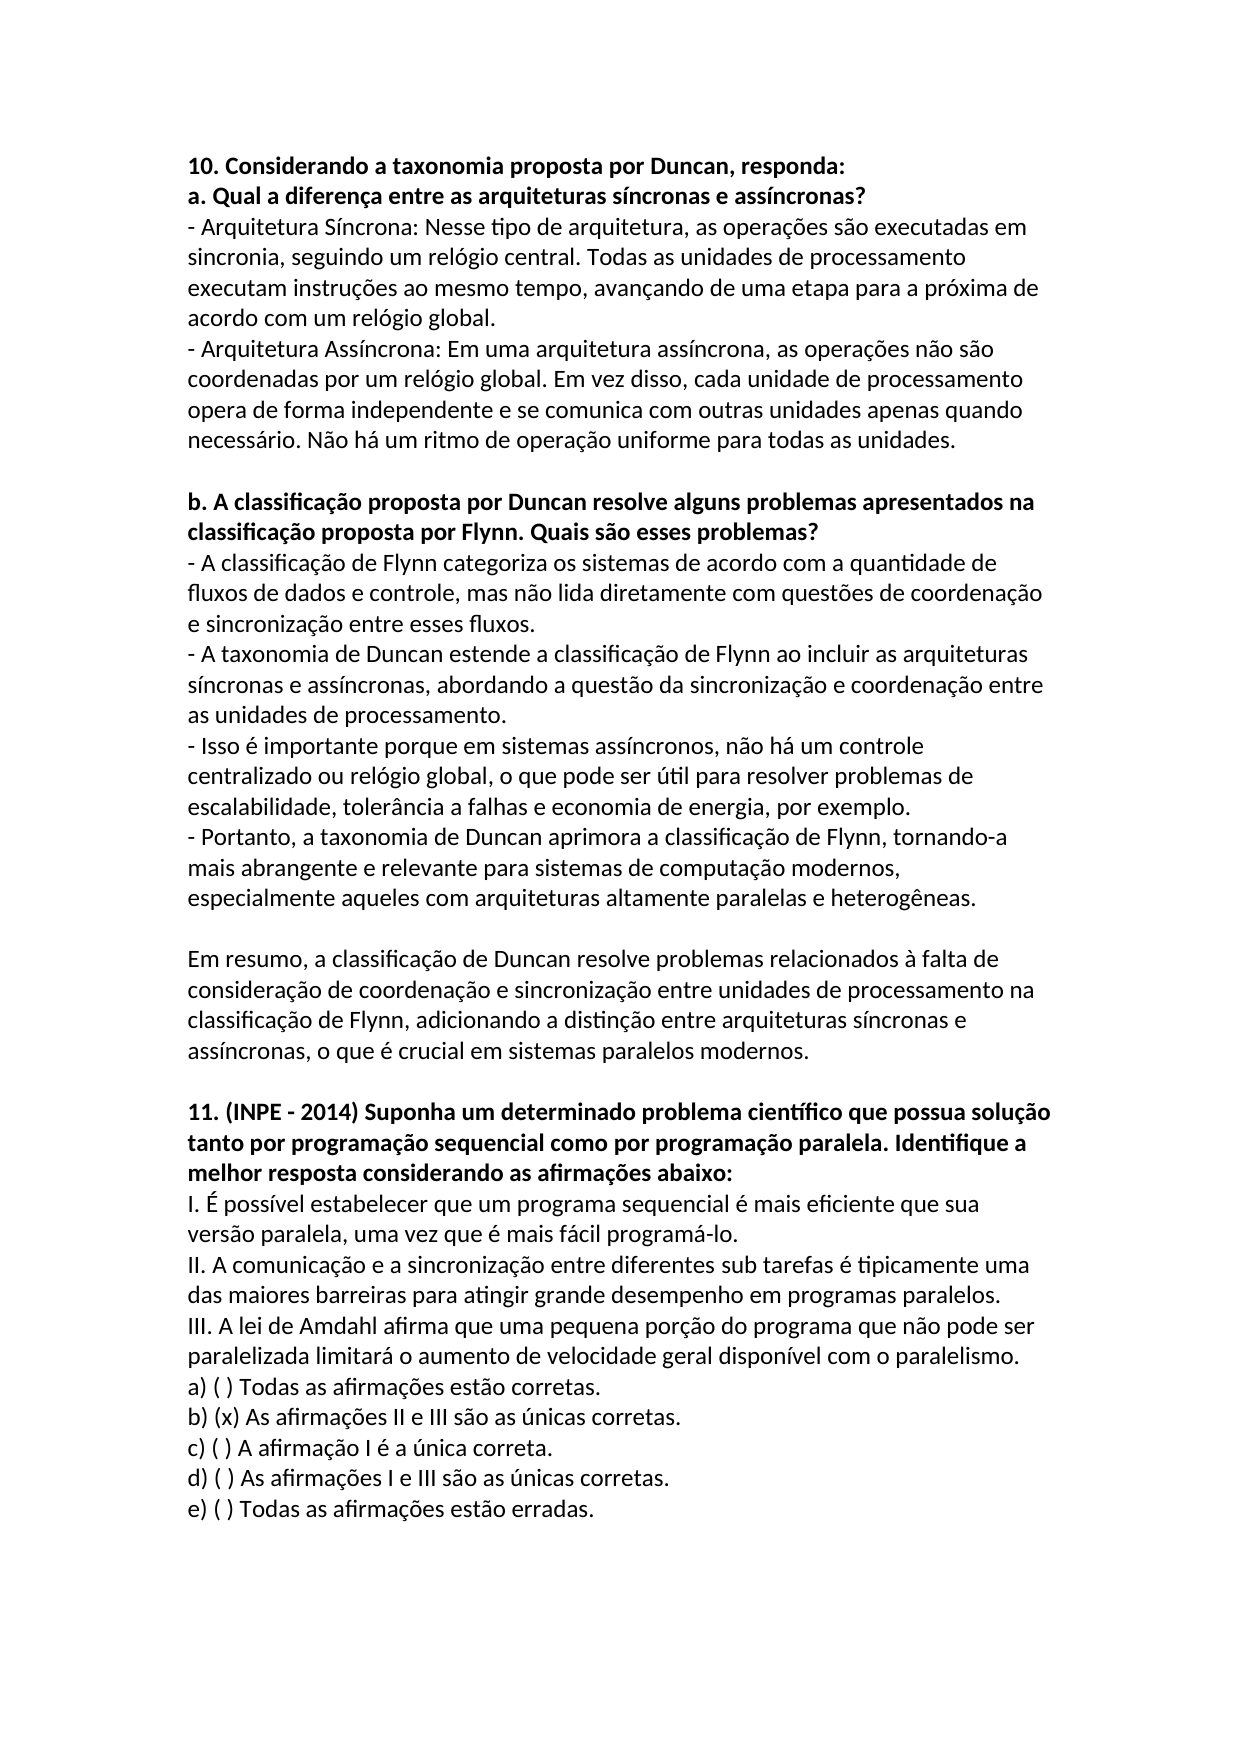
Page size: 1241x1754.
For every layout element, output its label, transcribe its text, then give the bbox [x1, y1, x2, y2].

text b. A classificação proposta por Duncan resolve alguns problemas apresentados na classificação proposta por Flynn. Quais são esses problemas? [187, 486, 1053, 547]
text d) ( ) As afirmações I e III são as únicas corretas. [187, 1462, 1053, 1493]
text III. A lei de Amdahl afirma que uma pequena porção do programa que não pode ser paralelizada limitará o aumento de velocidade geral disponível com o paralelismo. [187, 1310, 1053, 1371]
list Em resumo, a classificação de Duncan resolve problemas relacionados à falta de consideração de coordenação e sincronização entre unidades de processamento na classificação de Flynn, adicionando a distinção entre arquiteturas síncronas e assíncronas, o que é crucial em sistemas paralelos modernos. [187, 943, 1053, 1066]
list Qual a diferença entre as arquiteturas síncronas e assíncronas? [187, 181, 1053, 211]
list - A classificação de Flynn categoriza os sistemas de acordo com a quantidade de fluxos de dados e controle, mas não lida diretamente com questões de coordenação e sincronização entre esses fluxos. [187, 547, 1053, 638]
list - Arquitetura Assíncrona: Em uma arquitetura assíncrona, as operações não são coordenadas por um relógio global. Em vez disso, cada unidade de processamento opera de forma independente e se comunica com outras unidades apenas quando necessário. Não há um ritmo de operação uniforme para todas as unidades. [187, 333, 1053, 455]
text b) (x) As afirmações II e III são as únicas corretas. [187, 1401, 1053, 1432]
text II. A comunicação e a sincronização entre diferentes sub tarefas é tipicamente uma das maiores barreiras para atingir grande desempenho em programas paralelos. [187, 1249, 1053, 1310]
text c) ( ) A afirmação I é a única correta. [187, 1432, 1053, 1462]
list - Arquitetura Síncrona: Nesse tipo de arquitetura, as operações são executadas em sincronia, seguindo um relógio central. Todas as unidades de processamento executam instruções ao mesmo tempo, avançando de uma etapa para a próxima de acordo com um relógio global. [187, 211, 1053, 333]
list - A taxonomia de Duncan estende a classificação de Flynn ao incluir as arquiteturas síncronas e assíncronas, abordando a questão da sincronização e coordenação entre as unidades de processamento. [187, 638, 1053, 730]
text e) ( ) Todas as afirmações estão erradas. [187, 1493, 1053, 1523]
text I. É possível estabelecer que um programa sequencial é mais eficiente que sua versão paralela, uma vez que é mais fácil programá-lo. [187, 1188, 1053, 1249]
list (INPE - 2014) Suponha um determinado problema científico que possua solução tanto por programação sequencial como por programação paralela. Identifique a melhor resposta considerando as afirmações abaixo: [187, 1096, 1053, 1188]
list Considerando a taxonomia proposta por Duncan, responda: [187, 150, 1053, 181]
list - Portanto, a taxonomia de Duncan aprimora a classificação de Flynn, tornando-a mais abrangente e relevante para sistemas de computação modernos, especialmente aqueles com arquiteturas altamente paralelas e heterogêneas. [187, 821, 1053, 913]
list - Isso é importante porque em sistemas assíncronos, não há um controle centralizado ou relógio global, o que pode ser útil para resolver problemas de escalabilidade, tolerância a falhas e economia de energia, por exemplo. [187, 730, 1053, 821]
text a) ( ) Todas as afirmações estão corretas. [187, 1371, 1053, 1401]
